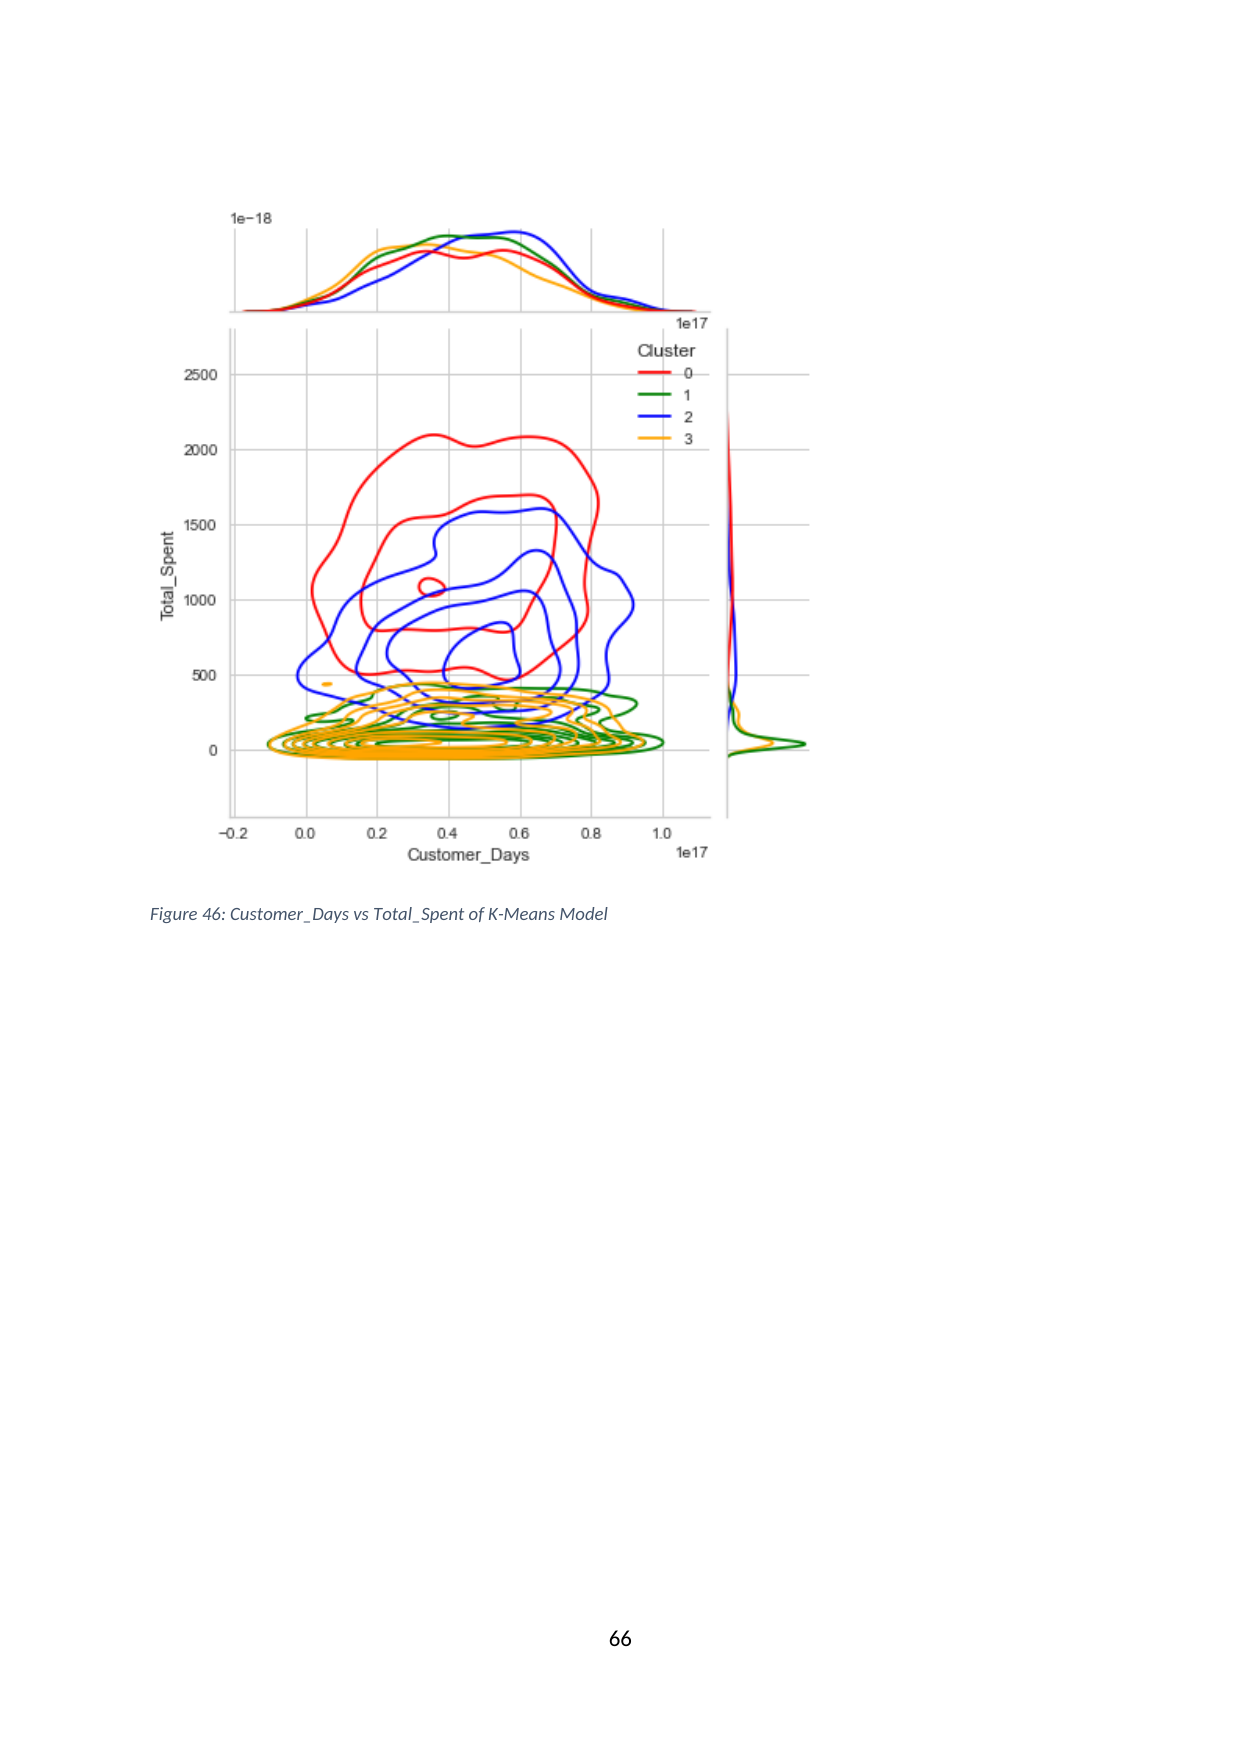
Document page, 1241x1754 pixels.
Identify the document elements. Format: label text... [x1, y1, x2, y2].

picture [150, 202, 819, 875]
